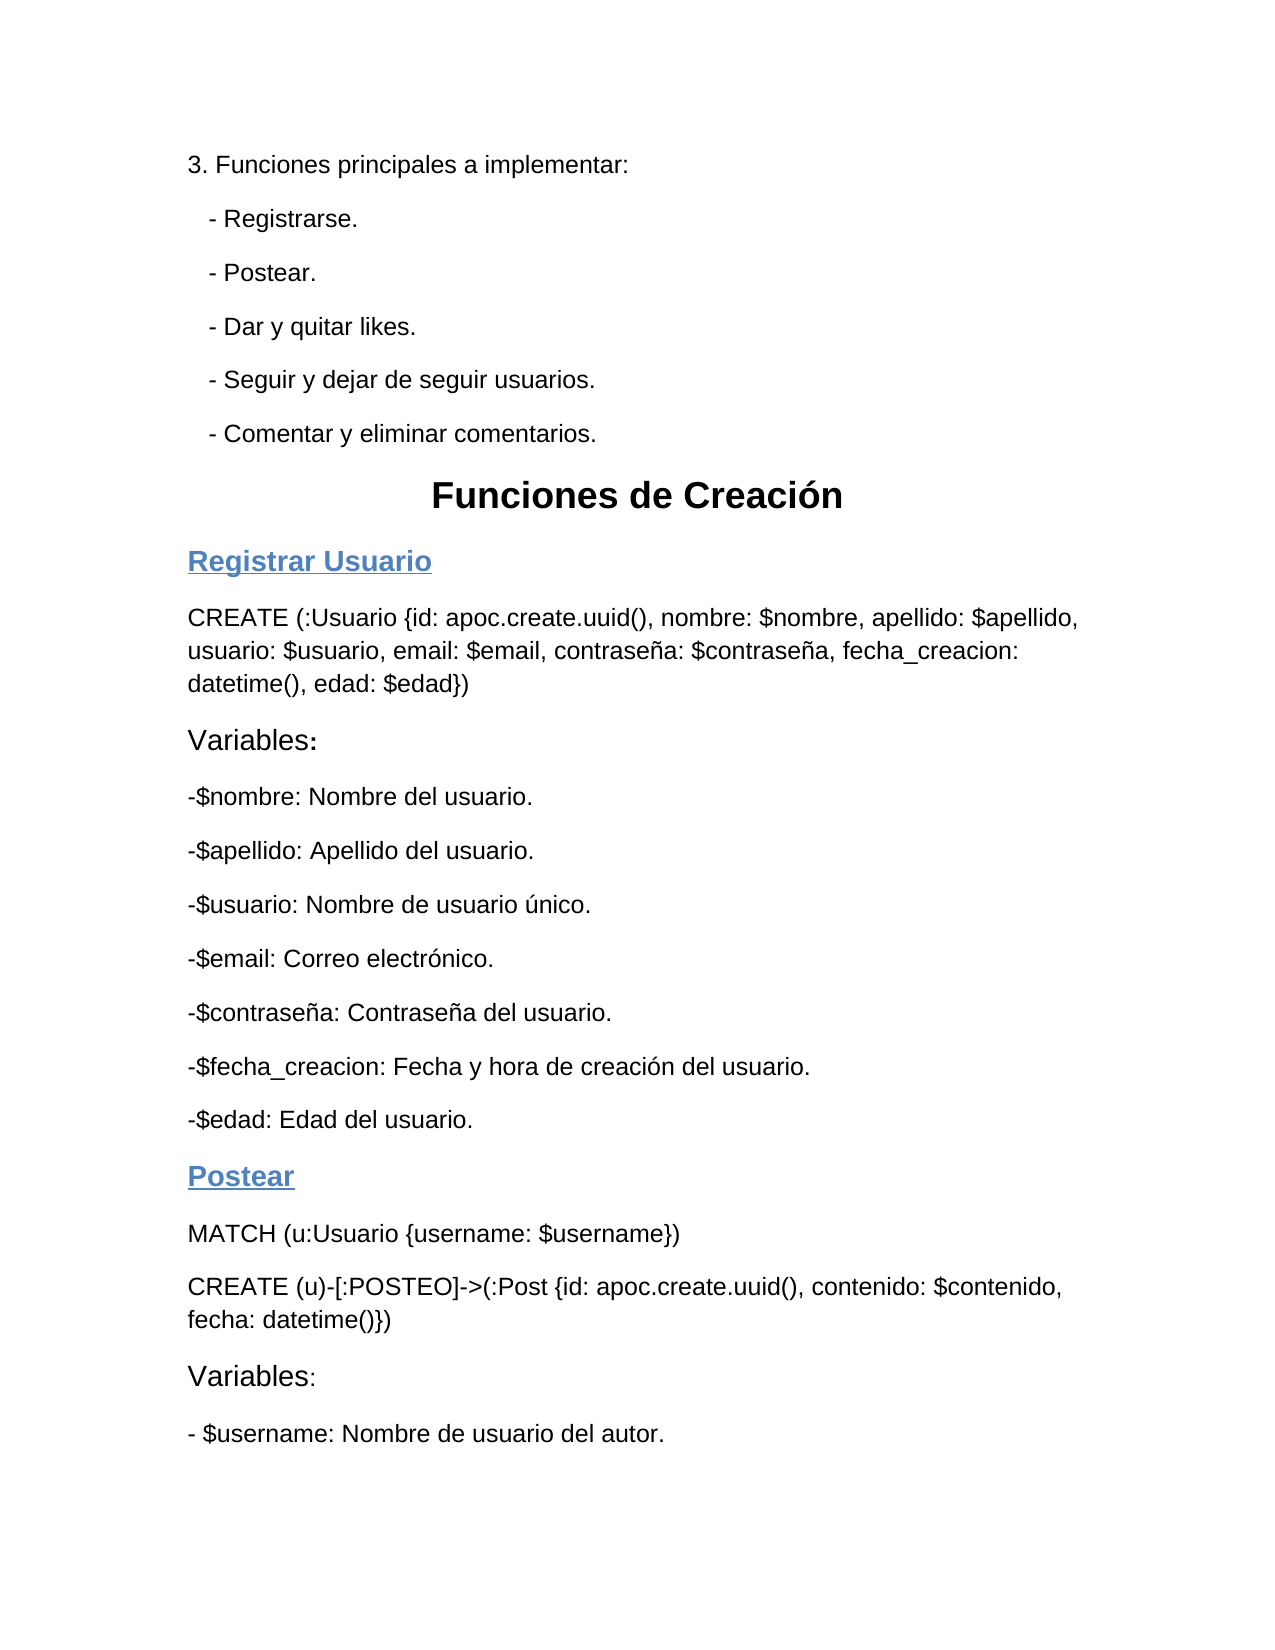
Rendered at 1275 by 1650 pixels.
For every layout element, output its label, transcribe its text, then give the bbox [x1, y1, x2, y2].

text - Registrarse. [187, 204, 1087, 233]
text -$fecha_creacion: Fecha y hora de creación del usuario. [187, 1051, 1087, 1080]
text -$apellido: Apellido del usuario. [187, 836, 1087, 865]
text Variables: [187, 723, 1087, 756]
text Registrar Usuario [187, 543, 1087, 577]
text - Postear. [187, 258, 1087, 286]
text Funciones de Creación [187, 473, 1087, 516]
text - Dar y quitar likes. [187, 312, 1087, 340]
text CREATE (:Usuario {id: apoc.create.uuid(), nombre: $nombre, apellido: $apellido, usuario: $usuario, email: $email, contraseña: $contraseña, fecha_creacion: datetime(), edad: $edad}) [187, 603, 1087, 698]
text -$edad: Edad del usuario. [187, 1105, 1087, 1134]
text -$contraseña: Contraseña del usuario. [187, 998, 1087, 1026]
text -$usuario: Nombre de usuario único. [187, 890, 1087, 919]
text Postear [187, 1159, 1087, 1193]
text -$email: Correo electrónico. [187, 944, 1087, 972]
text - $username: Nombre de usuario del autor. [187, 1419, 1087, 1447]
text - Seguir y dejar de seguir usuarios. [187, 365, 1087, 394]
text -$nombre: Nombre del usuario. [187, 782, 1087, 811]
text MATCH (u:Usuario {username: $username}) [187, 1218, 1087, 1247]
text 3. Funciones principales a implementar: [187, 150, 1087, 179]
text Variables: [187, 1359, 1087, 1393]
text CREATE (u)-[:POSTEO]->(:Post {id: apoc.create.uuid(), contenido: $contenido, fecha: datetime()}) [187, 1272, 1087, 1334]
text - Comentar y eliminar comentarios. [187, 419, 1087, 448]
